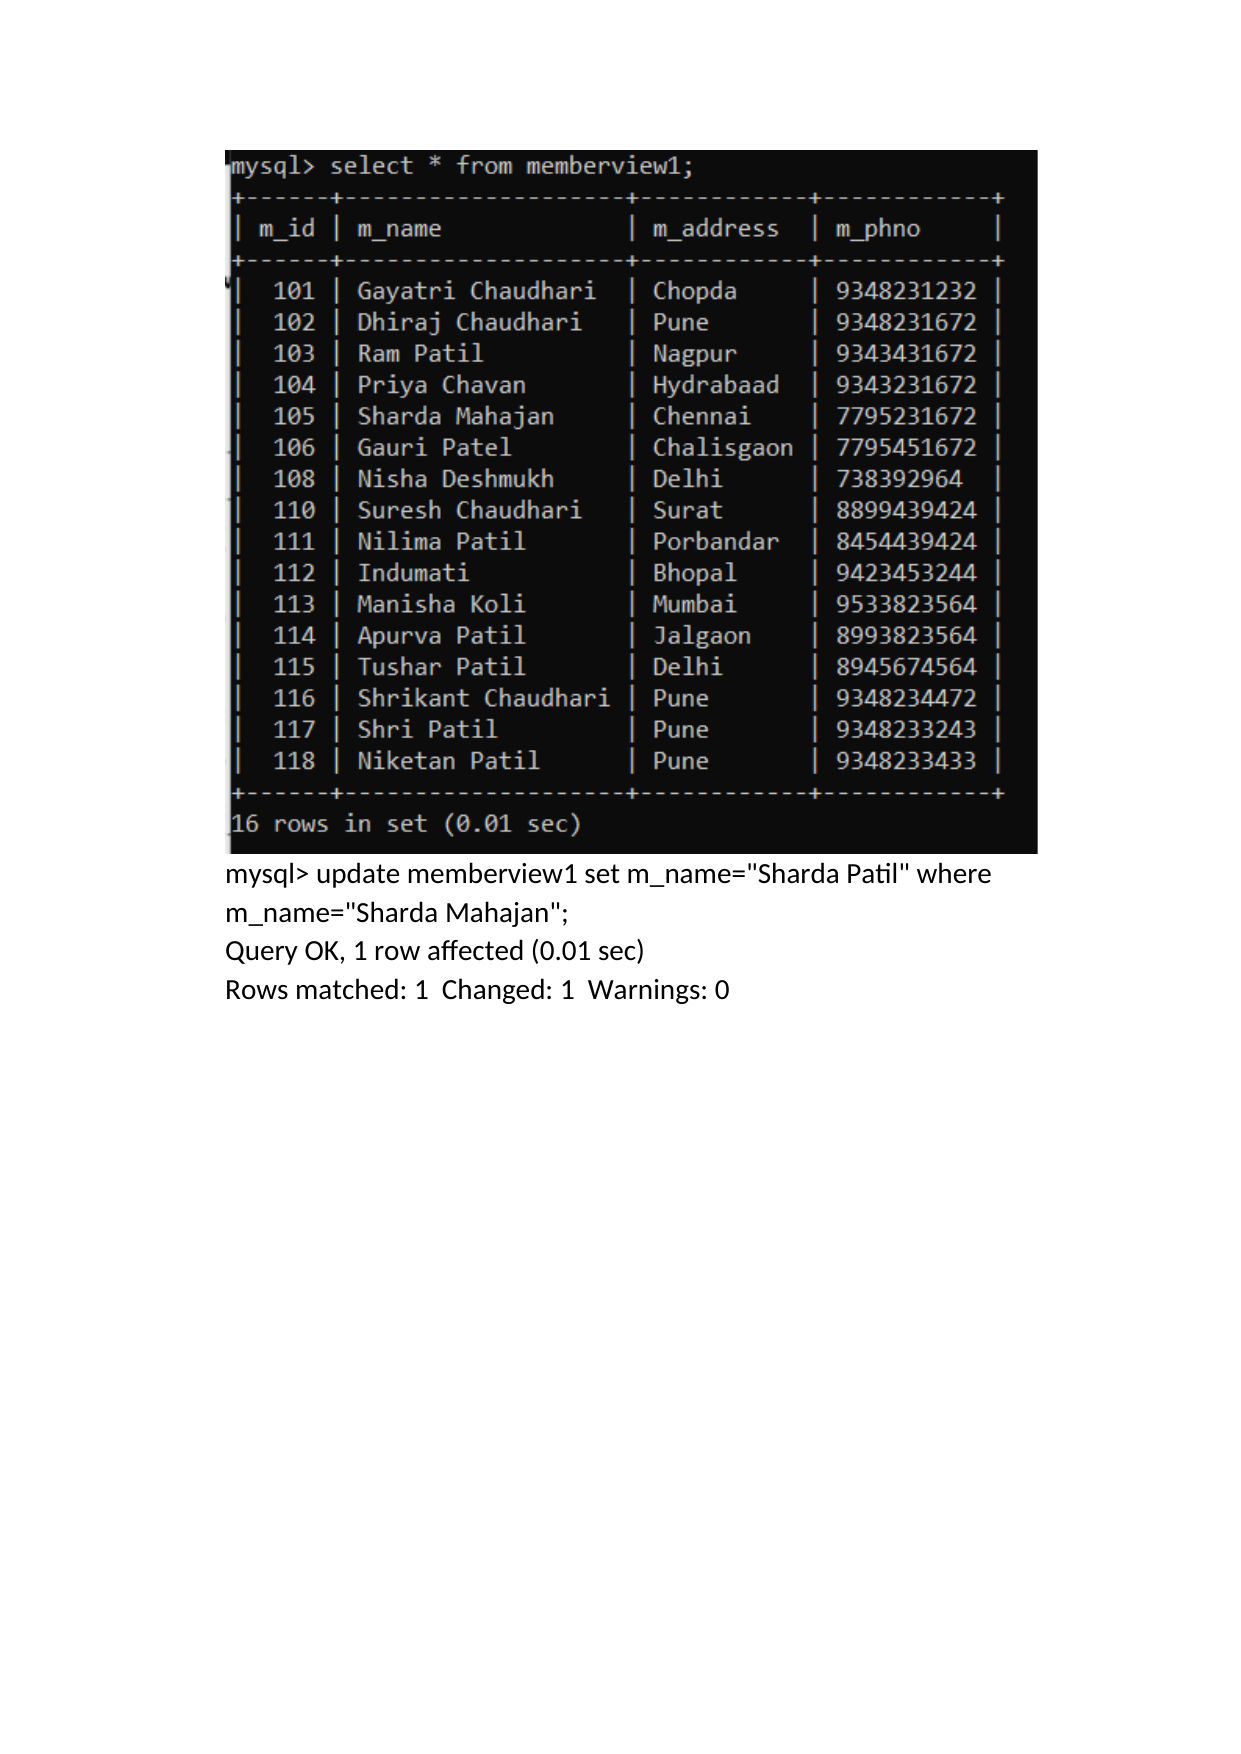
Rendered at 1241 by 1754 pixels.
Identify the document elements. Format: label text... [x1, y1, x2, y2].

list Query OK, 1 row affected (0.01 sec) [225, 932, 1090, 968]
picture [225, 150, 1038, 854]
list Rows matched: 1 Changed: 1 Warnings: 0 [225, 971, 1090, 1006]
list mysql> update memberview1 set m_name="Sharda Patil" where m_name="Sharda Mahajan"; [225, 855, 1090, 929]
